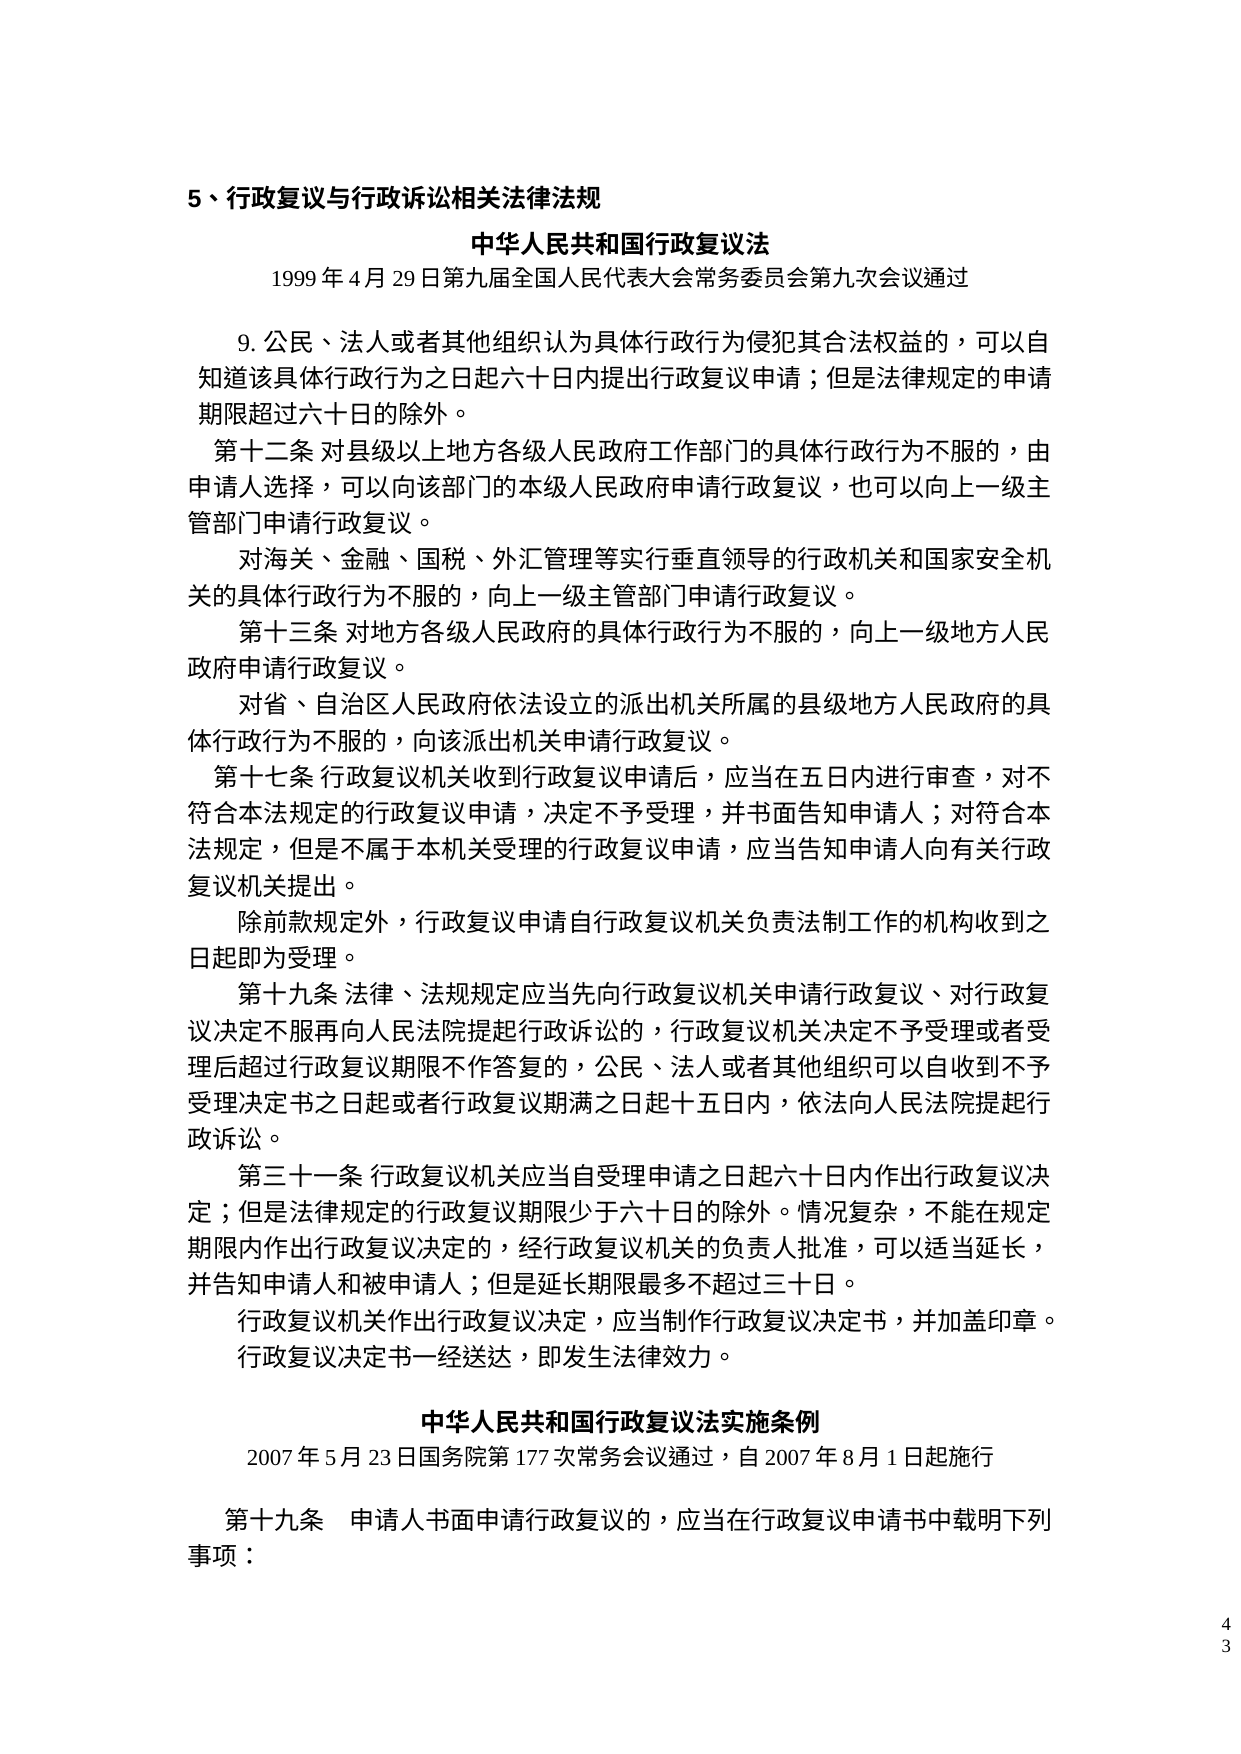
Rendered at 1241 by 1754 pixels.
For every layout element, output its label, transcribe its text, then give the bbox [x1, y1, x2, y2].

text 第十九条 法律、法规规定应当先向行政复议机关申请行政复议、对行政复议决定不服再向人民法院提起行政诉讼的，行政复议机关决定不予受理或者受理后超过行政复议期限不作答复的，公民、法人或者其他组织可以自收到不予受理决定书之日起或者行政复议期满之日起十五日内，依法向人民法院提起行政诉讼。 [187, 975, 1053, 1156]
text 除前款规定外，行政复议申请自行政复议机关负责法制工作的机构收到之日起即为受理。 [187, 902, 1053, 975]
text 行政复议决定书一经送达，即发生法律效力。 [187, 1337, 1053, 1373]
text 2007年5月23日国务院第177次常务会议通过，自2007年8月1日起施行 [187, 1438, 1053, 1472]
text 第十二条 对县级以上地方各级人民政府工作部门的具体行政行为不服的，由申请人选择，可以向该部门的本级人民政府申请行政复议，也可以向上一级主管部门申请行政复议。 [187, 431, 1053, 540]
text 第三十一条 行政复议机关应当自受理申请之日起六十日内作出行政复议决定；但是法律规定的行政复议期限少于六十日的除外。情况复杂，不能在规定期限内作出行政复议决定的，经行政复议机关的负责人批准，可以适当延长，并告知申请人和被申请人；但是延长期限最多不超过三十日。 [187, 1156, 1053, 1301]
text 第十三条 对地方各级人民政府的具体行政行为不服的，向上一级地方人民政府申请行政复议。 [187, 612, 1053, 685]
text 对海关、金融、国税、外汇管理等实行垂直领导的行政机关和国家安全机关的具体行政行为不服的，向上一级主管部门申请行政复议。 [187, 540, 1053, 612]
text 第十七条 行政复议机关收到行政复议申请后，应当在五日内进行审查，对不符合本法规定的行政复议申请，决定不予受理，并书面告知申请人；对符合本法规定，但是不属于本机关受理的行政复议申请，应当告知申请人向有关行政复议机关提出。 [187, 757, 1053, 902]
text 行政复议机关作出行政复议决定，应当制作行政复议决定书，并加盖印章。 [187, 1301, 1053, 1337]
text 中华人民共和国行政复议法 [187, 224, 1053, 260]
text 中华人民共和国行政复议法实施条例 [187, 1402, 1053, 1438]
list 公民、法人或者其他组织认为具体行政行为侵犯其合法权益的，可以自知道该具体行政行为之日起六十日内提出行政复议申请；但是法律规定的申请期限超过六十日的除外。 [198, 322, 1053, 431]
text 1999年4月29日第九届全国人民代表大会常务委员会第九次会议通过 [187, 260, 1053, 293]
text 对省、自治区人民政府依法设立的派出机关所属的县级地方人民政府的具体行政行为不服的，向该派出机关申请行政复议。 [187, 685, 1053, 757]
text 5、行政复议与行政诉讼相关法律法规 [187, 179, 1053, 215]
text 第十九条 申请人书面申请行政复议的，应当在行政复议申请书中载明下列事项： [187, 1501, 1053, 1573]
